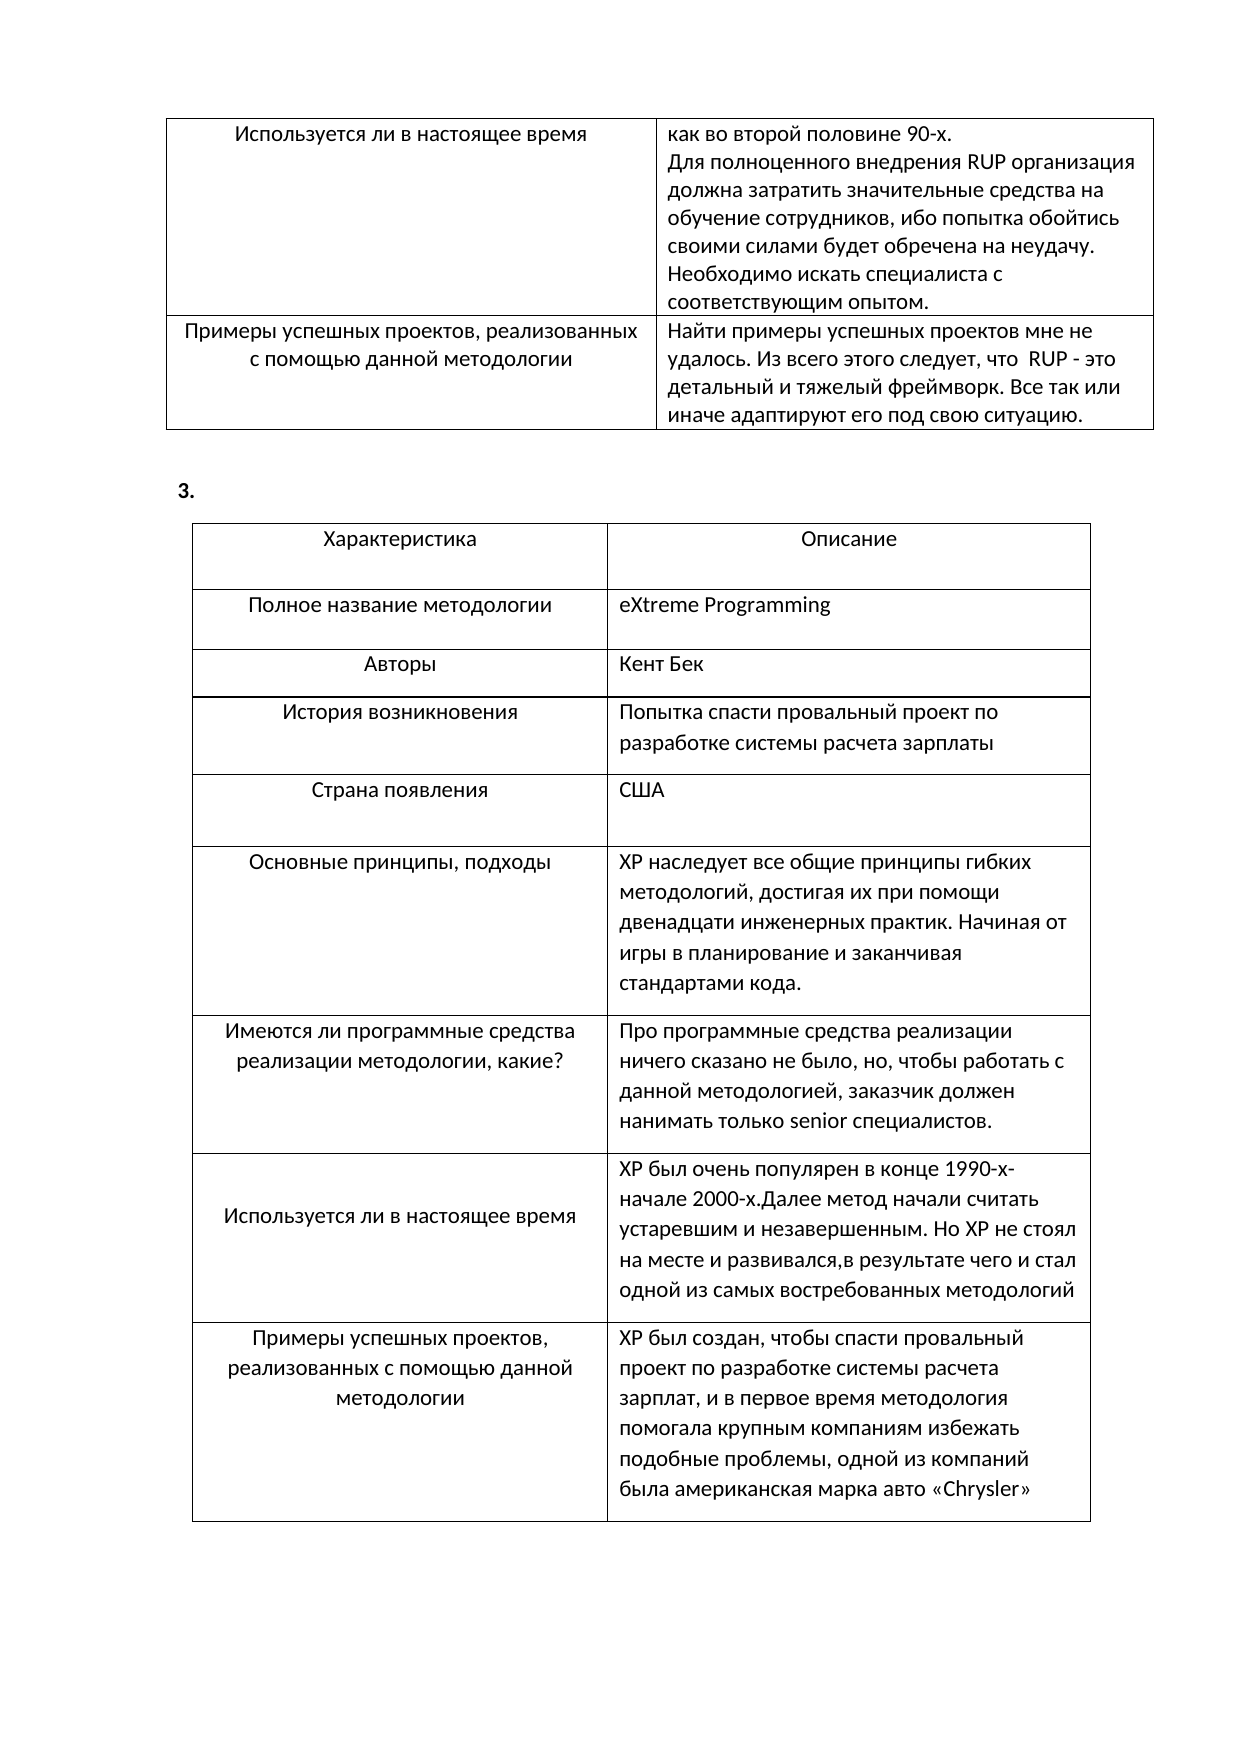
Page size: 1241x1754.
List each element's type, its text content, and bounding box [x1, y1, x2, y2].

table_cell eXtreme Programming [608, 590, 1090, 648]
table_cell Найти примеры успешных проектов мне не удалось. Из всего этого следует, что RUP - это детальный и тяжелый фреймворк. Все так или иначе адаптируют его под свою ситуацию. [657, 316, 1153, 428]
table_cell XP был очень популярен в конце 1990-х-начале 2000-х.Далее метод начали считать устаревшим и незавершенным. Но XP не стоял на месте и развивался,в результате чего и стал одной из самых востребованных методологий [608, 1154, 1090, 1322]
table_cell Используется ли в настоящее время [193, 1154, 607, 1322]
table_header Описание [608, 524, 1090, 589]
table_cell Примеры успешных проектов, реализованных с помощью данной методологии [193, 1323, 607, 1521]
table_cell Кент Бек [608, 650, 1090, 696]
table_header Характеристика [193, 524, 607, 589]
table_cell Имеются ли программные средства реализации методологии, какие? [193, 1016, 607, 1153]
table_cell Страна появления [193, 775, 607, 846]
table_cell Примеры успешных проектов, реализованных с помощью данной методологии [167, 316, 656, 428]
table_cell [167, 119, 656, 315]
table_cell Основные принципы, подходы [193, 847, 607, 1015]
table_cell США [608, 775, 1090, 846]
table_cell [657, 119, 1153, 315]
table_cell Про программные средства реализации ничего сказано не было, но, чтобы работать с данной методологией, заказчик должен нанимать только senior специалистов. [608, 1016, 1090, 1153]
table_cell XP был создан, чтобы спасти провальный проект по разработке системы расчета зарплат, и в первое время методология помогала крупным компаниям избежать подобные проблемы, одной из компаний была американская марка авто «Chrysler» [608, 1323, 1090, 1521]
table_cell XP наследует все общие принципы гибких методологий, достигая их при помощи двенадцати инженерных практик. Начиная от игры в планирование и заканчивая стандартами кода. [608, 847, 1090, 1015]
table_cell Попытка спасти провальный проект по разработке системы расчета зарплаты [608, 698, 1090, 774]
table_cell Авторы [193, 650, 607, 696]
text 3. [177, 476, 1152, 504]
table_cell Полное название методологии [193, 590, 607, 648]
table_cell История возникновения [193, 698, 607, 774]
